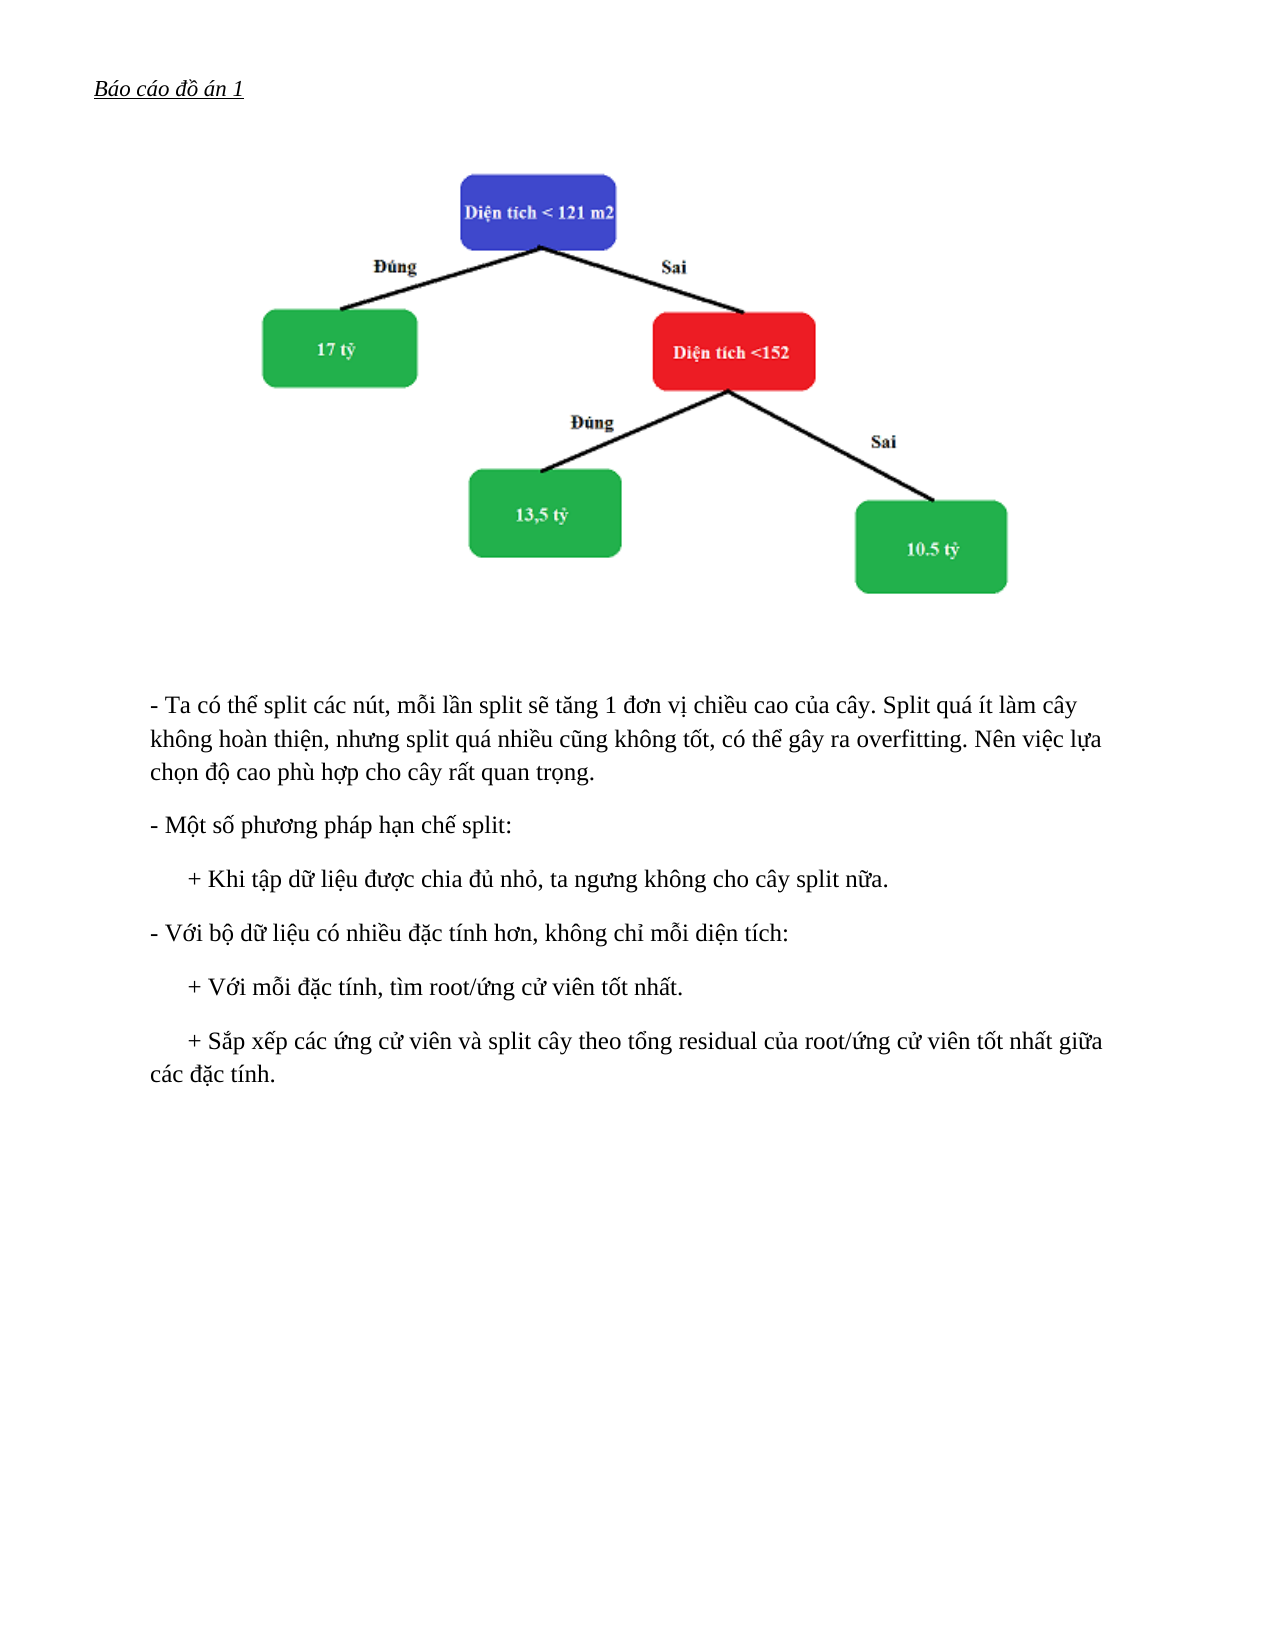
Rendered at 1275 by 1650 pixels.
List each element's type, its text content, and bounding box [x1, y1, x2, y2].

text + Sắp xếp các ứng cử viên và split cây theo tổng residual của root/ứng cử viên tốt nhất giữa các đặc tính. [150, 1026, 1125, 1088]
picture [201, 150, 1074, 666]
text - Một số phương pháp hạn chế split: [150, 811, 1125, 839]
text - Ta có thể split các nút, mỗi lần split sẽ tăng 1 đơn vị chiều cao của cây. Split quá ít làm cây không hoàn thiện, nhưng split quá nhiều cũng không tốt, có thể gây ra overfitting. Nên việc lựa chọn độ cao phù hợp cho cây rất quan trọng. [150, 691, 1125, 785]
text + Khi tập dữ liệu được chia đủ nhỏ, ta ngưng không cho cây split nữa. [150, 864, 1125, 893]
text - Với bộ dữ liệu có nhiều đặc tính hơn, không chỉ mỗi diện tích: [150, 918, 1125, 947]
text + Với mỗi đặc tính, tìm root/ứng cử viên tốt nhất. [150, 972, 1125, 1001]
